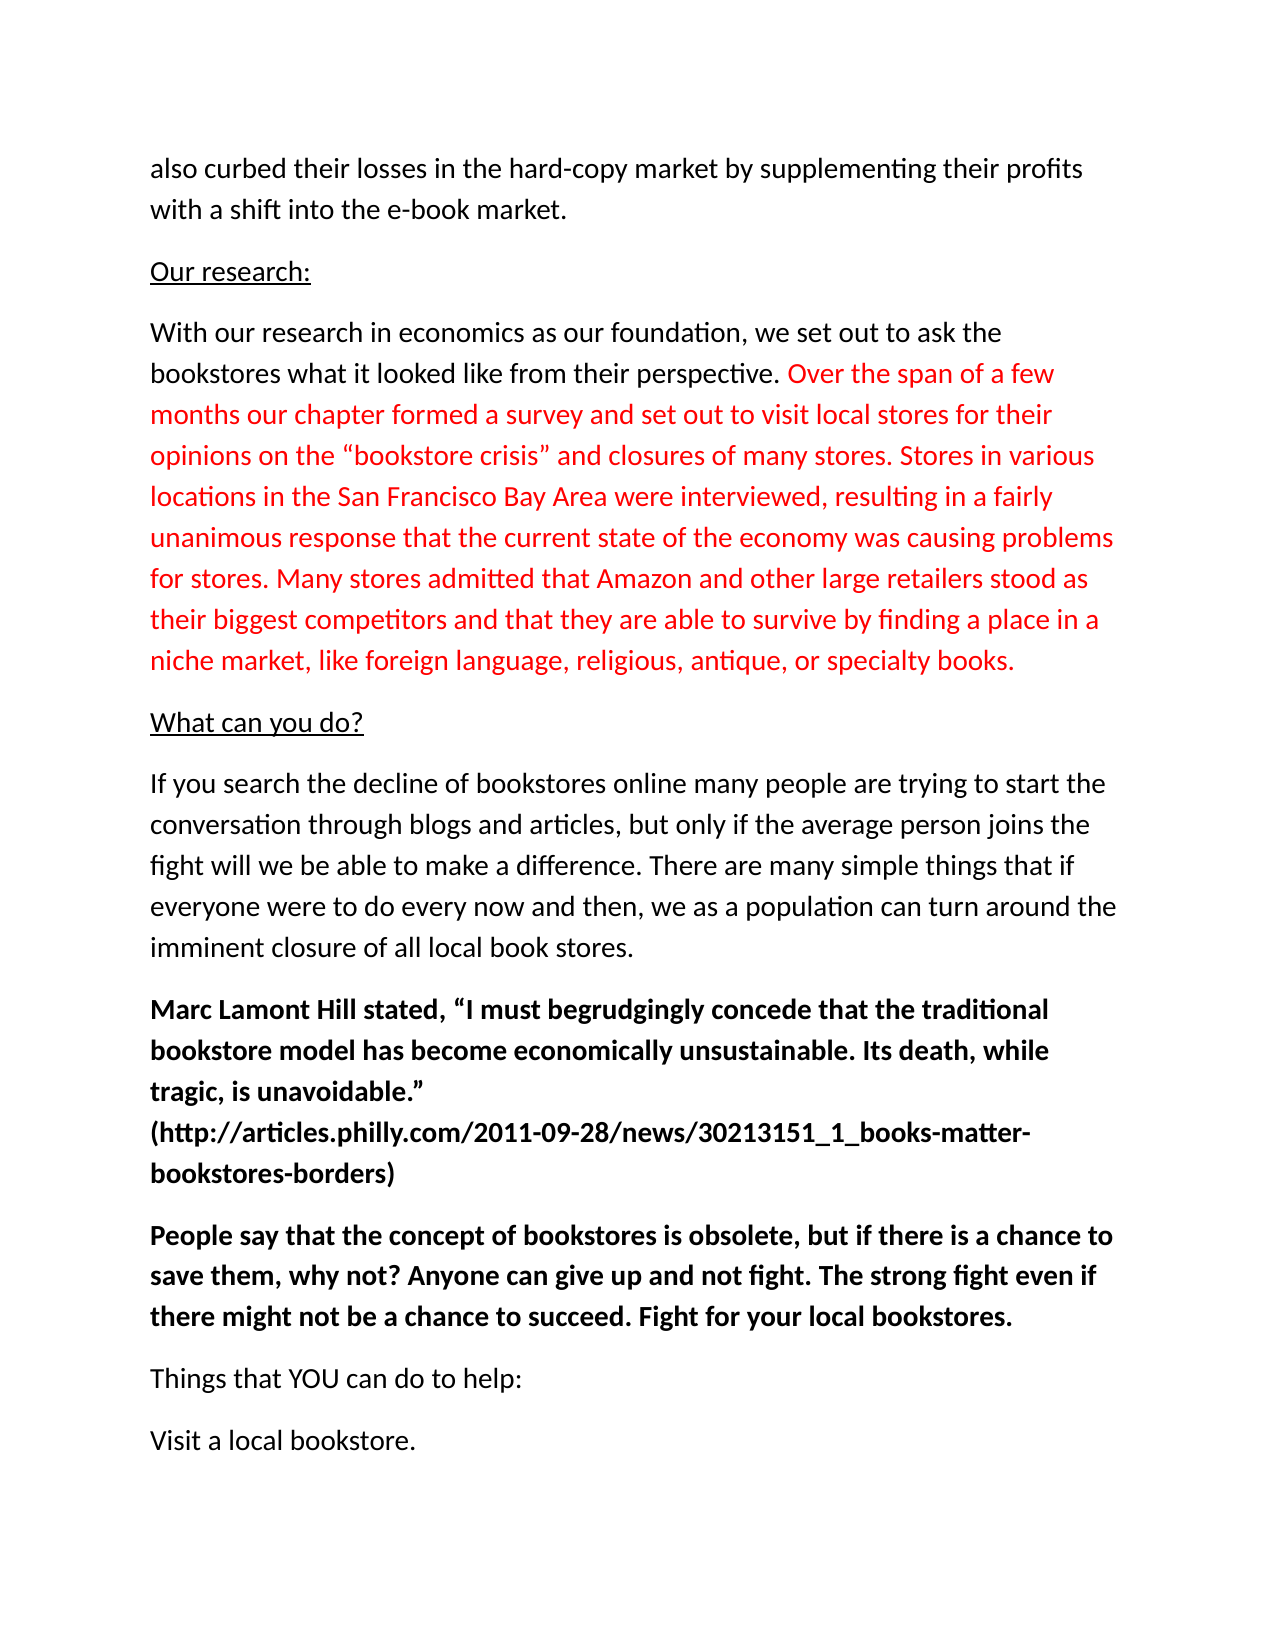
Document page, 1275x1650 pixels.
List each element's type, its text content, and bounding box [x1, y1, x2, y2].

text If you search the decline of bookstores online many people are trying to start the conversation through blogs and articles, but only if the average person joins the fight will we be able to make a difference. There are many simple things that if everyone were to do every now and then, we as a population can turn around the imminent closure of all local book stores. [150, 766, 1125, 965]
text Visit a local bookstore. [150, 1422, 1125, 1458]
text Our research: [150, 253, 1125, 288]
text What can you do? [150, 704, 1125, 739]
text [150, 150, 1125, 227]
text People say that the concept of bookstores is obsolete, but if there is a chance to save them, why not? Anyone can give up and not fight. The strong fight even if there might not be a chance to succeed. Fight for your local bookstores. [150, 1217, 1125, 1334]
text Things that YOU can do to help: [150, 1360, 1125, 1396]
text With our research in economics as our foundation, we set out to ask the bookstores what it looked like from their perspective. Over the span of a few months our chapter formed a survey and set out to visit local stores for their opinions on the “bookstore crisis” and closures of many stores. Stores in various locations in the San Francisco Bay Area were interviewed, resulting in a fairly unanimous response that the current state of the economy was causing problems for stores. Many stores admitted that Amazon and other large retailers stood as their biggest competitors and that they are able to survive by finding a place in a niche market, like foreign language, religious, antique, or specialty books. [150, 314, 1125, 678]
text Marc Lamont Hill stated, “I must begrudgingly concede that the traditional bookstore model has become economically unsustainable. Its death, while tragic, is unavoidable.” (http://articles.philly.com/2011-09-28/news/30213151_1_books-matter-bookstores-borders) [150, 991, 1125, 1190]
